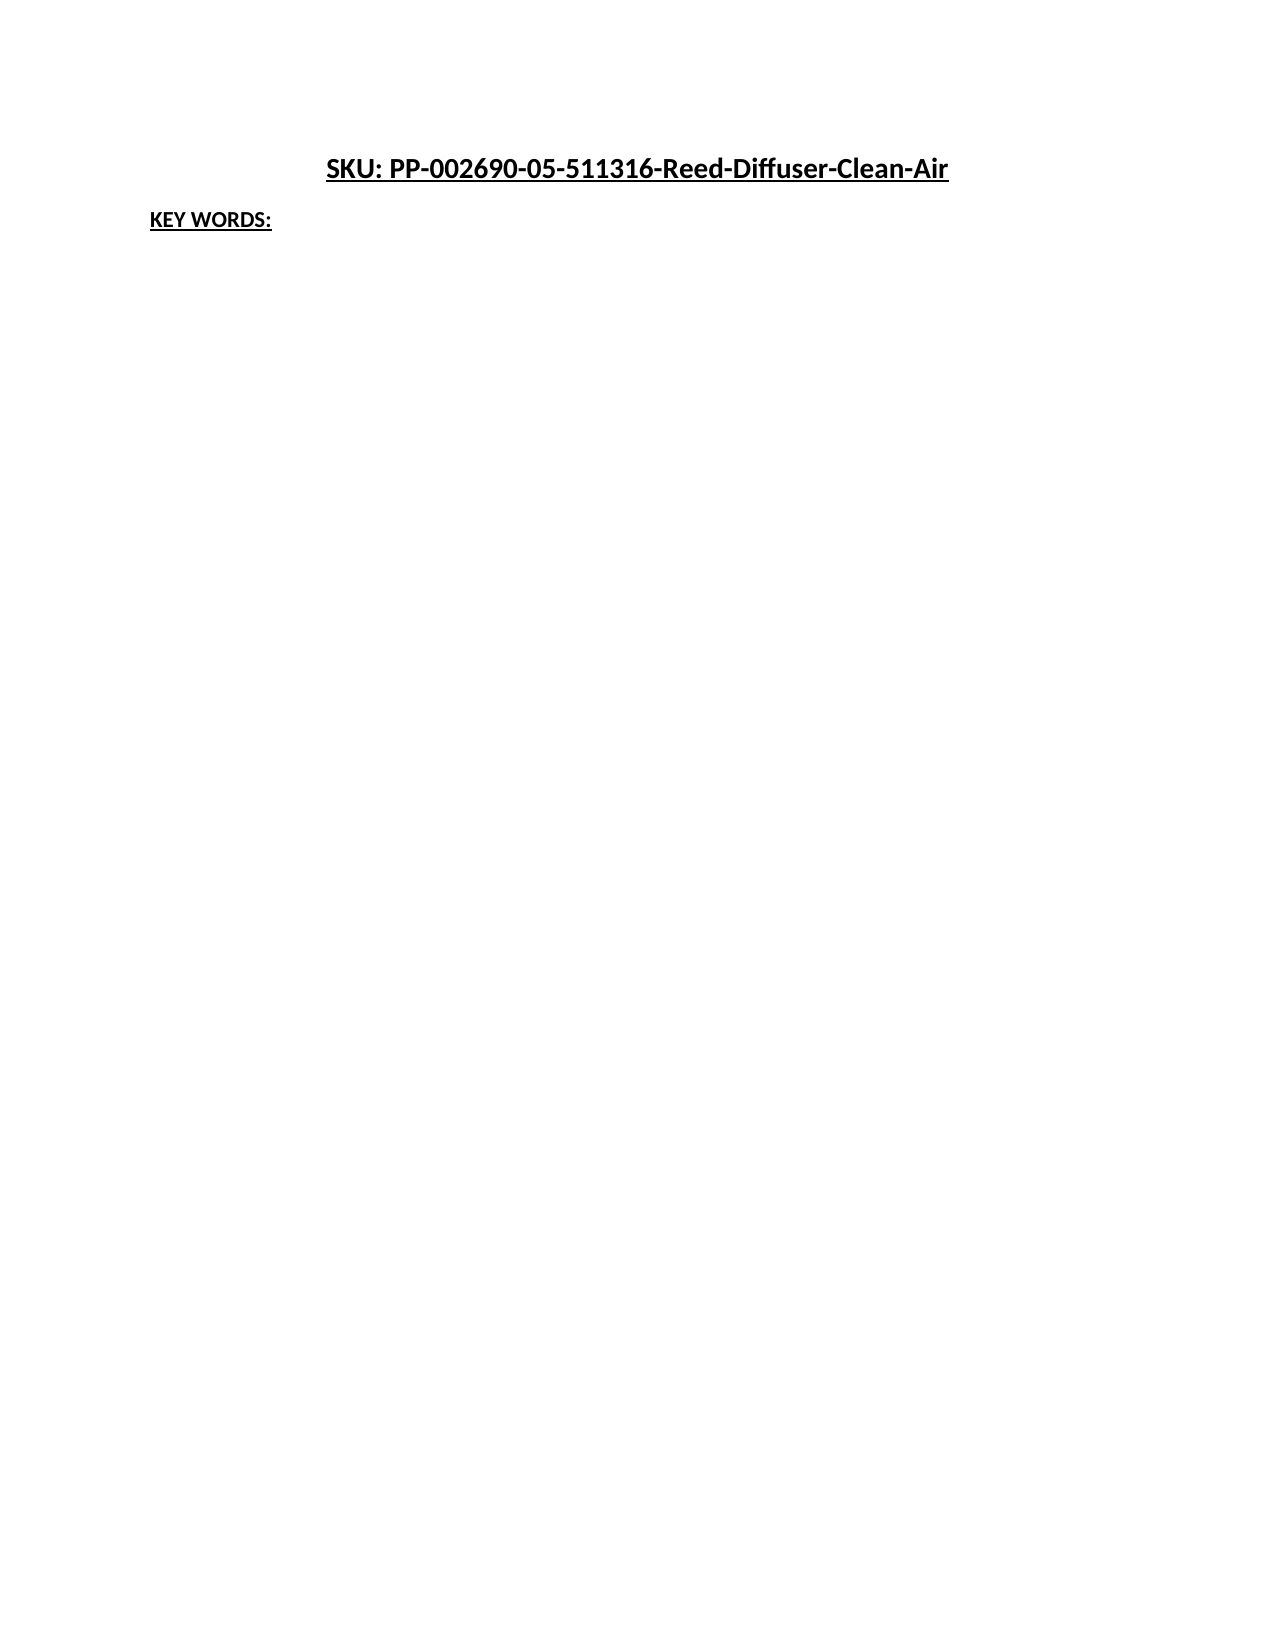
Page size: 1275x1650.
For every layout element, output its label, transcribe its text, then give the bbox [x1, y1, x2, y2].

text SKU: PP-002690-05-511316-Reed-Diffuser-Clean-Air [150, 150, 1125, 186]
text KEY WORDS: [150, 205, 1125, 233]
